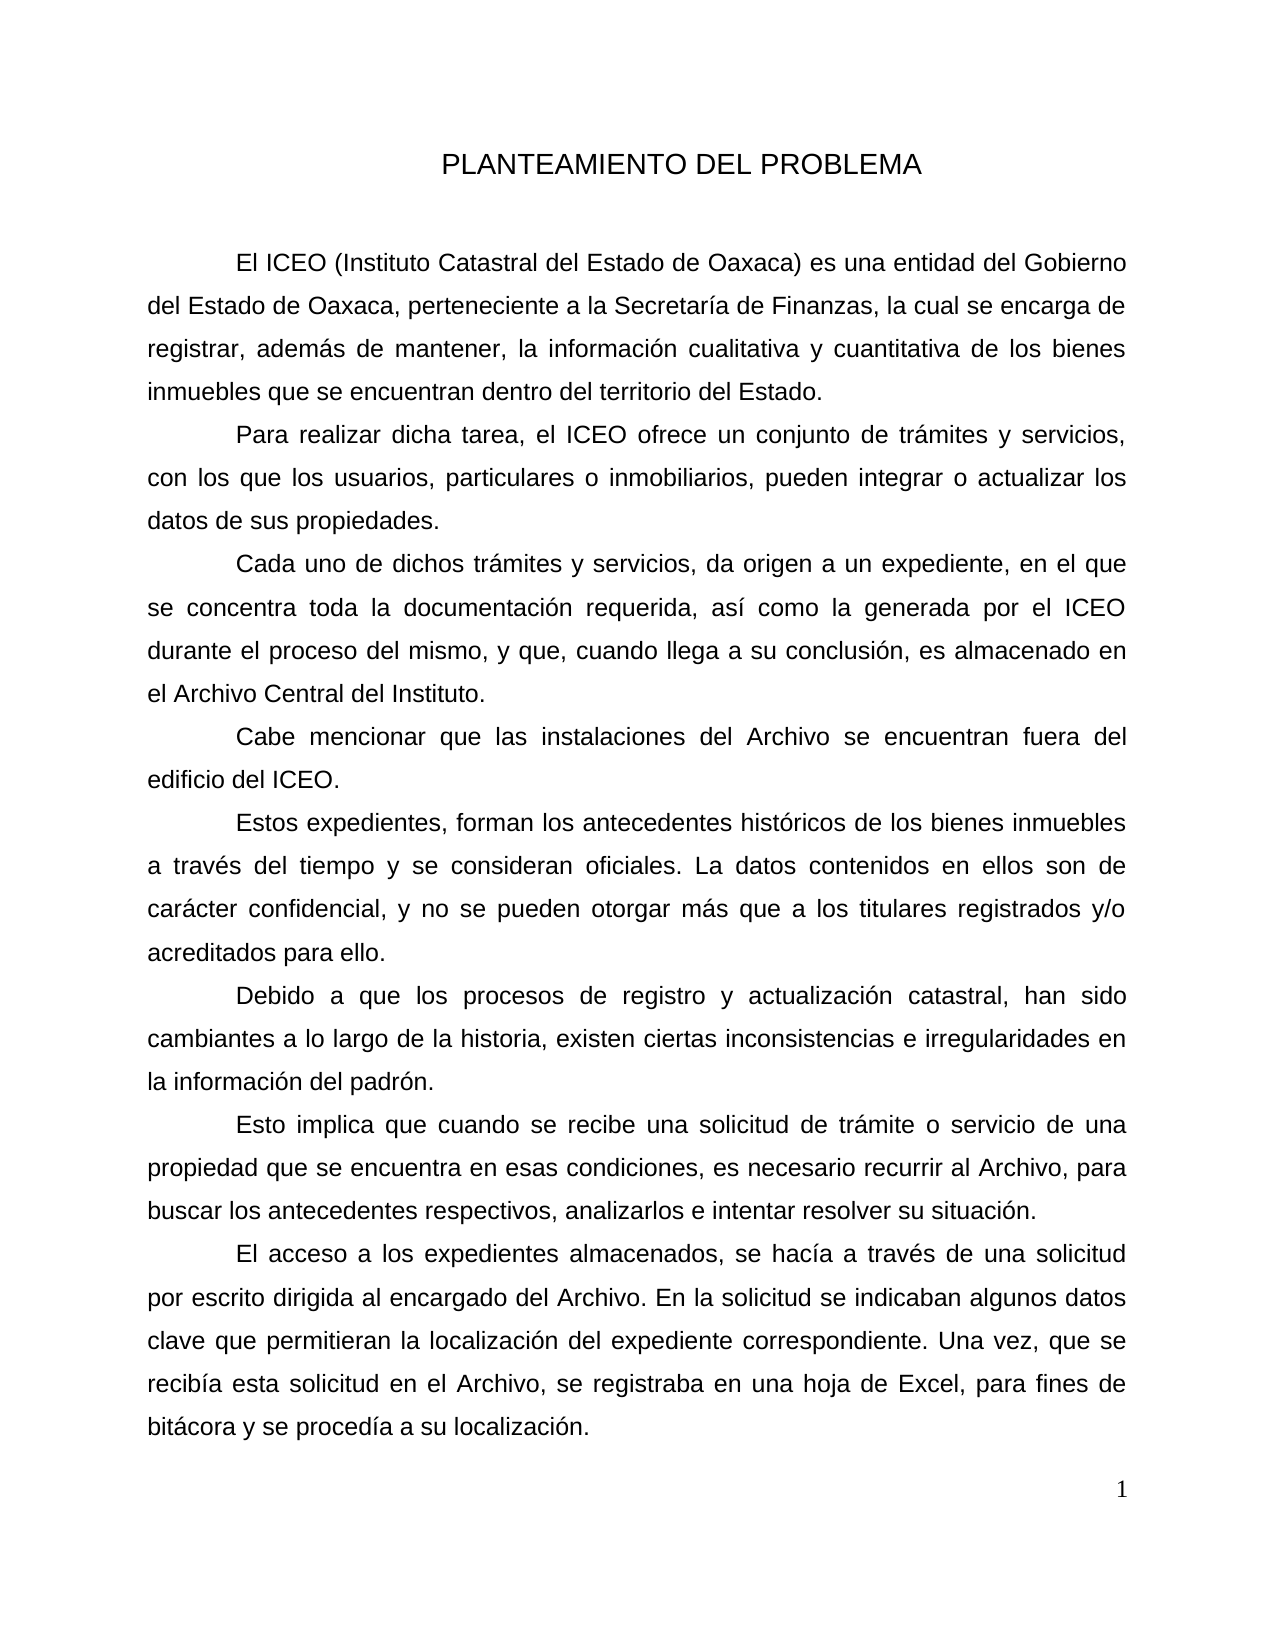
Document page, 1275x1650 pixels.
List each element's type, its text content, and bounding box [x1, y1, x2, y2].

text Cada uno de dichos trámites y servicios, da origen a un expediente, en el que se concentra toda la documentación requerida, así como la generada por el ICEO durante el proceso del mismo, y que, cuando llega a su conclusión, es almacenado en el Archivo Central del Instituto. [147, 549, 1128, 708]
text Cabe mencionar que las instalaciones del Archivo se encuentran fuera del edificio del ICEO. [147, 722, 1128, 794]
text Estos expedientes, forman los antecedentes históricos de los bienes inmuebles a través del tiempo y se consideran oficiales. La datos contenidos en ellos son de carácter confidencial, y no se pueden otorgar más que a los titulares registrados y/o acreditados para ello. [147, 808, 1128, 966]
text El acceso a los expedientes almacenados, se hacía a través de una solicitud por escrito dirigida al encargado del Archivo. En la solicitud se indicaban algunos datos clave que permitieran la localización del expediente correspondiente. Una vez, que se recibía esta solicitud en el Archivo, se registraba en una hoja de Excel, para fines de bitácora y se procedía a su localización. [147, 1239, 1128, 1441]
text PLANTEAMIENTO DEL PROBLEMA [147, 147, 1128, 181]
text Para realizar dicha tarea, el ICEO ofrece un conjunto de trámites y servicios, con los que los usuarios, particulares o inmobiliarios, pueden integrar o actualizar los datos de sus propiedades. [147, 420, 1128, 535]
text Esto implica que cuando se recibe una solicitud de trámite o servicio de una propiedad que se encuentra en esas condiciones, es necesario recurrir al Archivo, para buscar los antecedentes respectivos, analizarlos e intentar resolver su situación. [147, 1110, 1128, 1225]
text Debido a que los procesos de registro y actualización catastral, han sido cambiantes a lo largo de la historia, existen ciertas inconsistencias e irregularidades en la información del padrón. [147, 981, 1128, 1096]
text El ICEO (Instituto Catastral del Estado de Oaxaca) es una entidad del Gobierno del Estado de Oaxaca, perteneciente a la Secretaría de Finanzas, la cual se encarga de registrar, además de mantener, la información cualitativa y cuantitativa de los bienes inmuebles que se encuentran dentro del territorio del Estado. [147, 248, 1128, 406]
